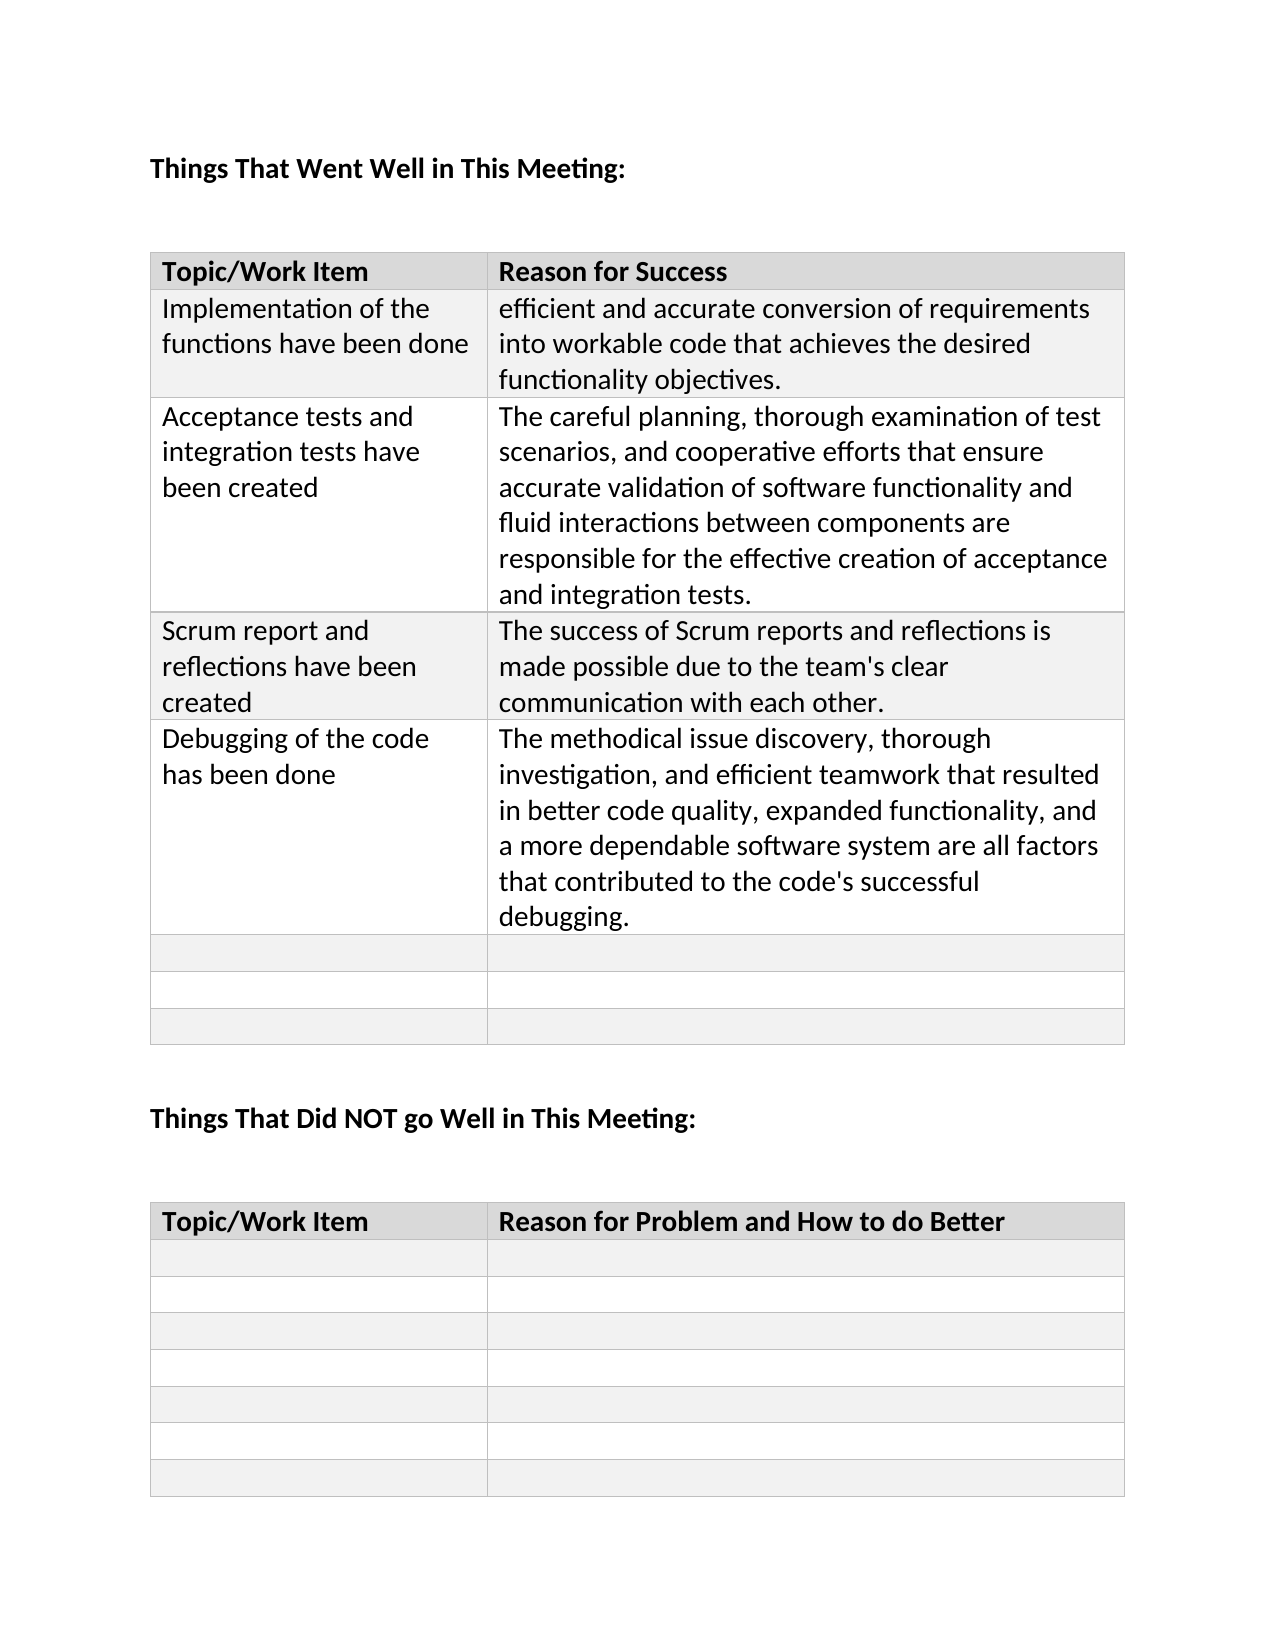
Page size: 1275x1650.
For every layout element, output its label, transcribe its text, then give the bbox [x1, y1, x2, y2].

table_cell [151, 1240, 487, 1276]
table_cell [151, 935, 487, 971]
table_cell [151, 1387, 487, 1422]
table_header Topic/Work Item [151, 253, 487, 289]
table_cell Implementation of the functions have been done [151, 290, 487, 397]
table_cell [488, 1350, 1124, 1386]
table_cell The success of Scrum reports and reflections is made possible due to the team's clear communication with each other. [488, 613, 1124, 719]
table_cell [151, 972, 487, 1007]
table_cell efficient and accurate conversion of requirements into workable code that achieves the desired functionality objectives. [488, 290, 1124, 397]
table_cell [488, 1387, 1124, 1422]
table_cell Acceptance tests and integration tests have been created [151, 398, 487, 611]
table_cell [488, 1240, 1124, 1276]
table_cell [151, 1350, 487, 1386]
table_cell [488, 972, 1124, 1007]
table_cell [151, 1423, 487, 1459]
table_cell [151, 1460, 487, 1496]
table_cell [488, 1277, 1124, 1312]
table_cell Debugging of the code has been done [151, 720, 487, 934]
table_cell [151, 1277, 487, 1312]
table_header Topic/Work Item [151, 1203, 487, 1239]
table_cell Scrum report and reflections have been created [151, 613, 487, 719]
table_header Reason for Success [488, 253, 1124, 289]
text Things That Went Well in This Meeting: [150, 150, 1125, 186]
table_cell The methodical issue discovery, thorough investigation, and efficient teamwork that resulted in better code quality, expanded functionality, and a more dependable software system are all factors that contributed to the code's successful debugging. [488, 720, 1124, 934]
table_cell [488, 935, 1124, 971]
table_cell [151, 1313, 487, 1349]
table_cell [151, 1009, 487, 1044]
table_header Reason for Problem and How to do Better [488, 1203, 1124, 1239]
table_cell [488, 1009, 1124, 1044]
table_cell [488, 1460, 1124, 1496]
table_cell [488, 1423, 1124, 1459]
table_cell The careful planning, thorough examination of test scenarios, and cooperative efforts that ensure accurate validation of software functionality and fluid interactions between components are responsible for the effective creation of acceptance and integration tests. [488, 398, 1124, 611]
text Things That Did NOT go Well in This Meeting: [150, 1100, 1125, 1136]
table_cell [488, 1313, 1124, 1349]
